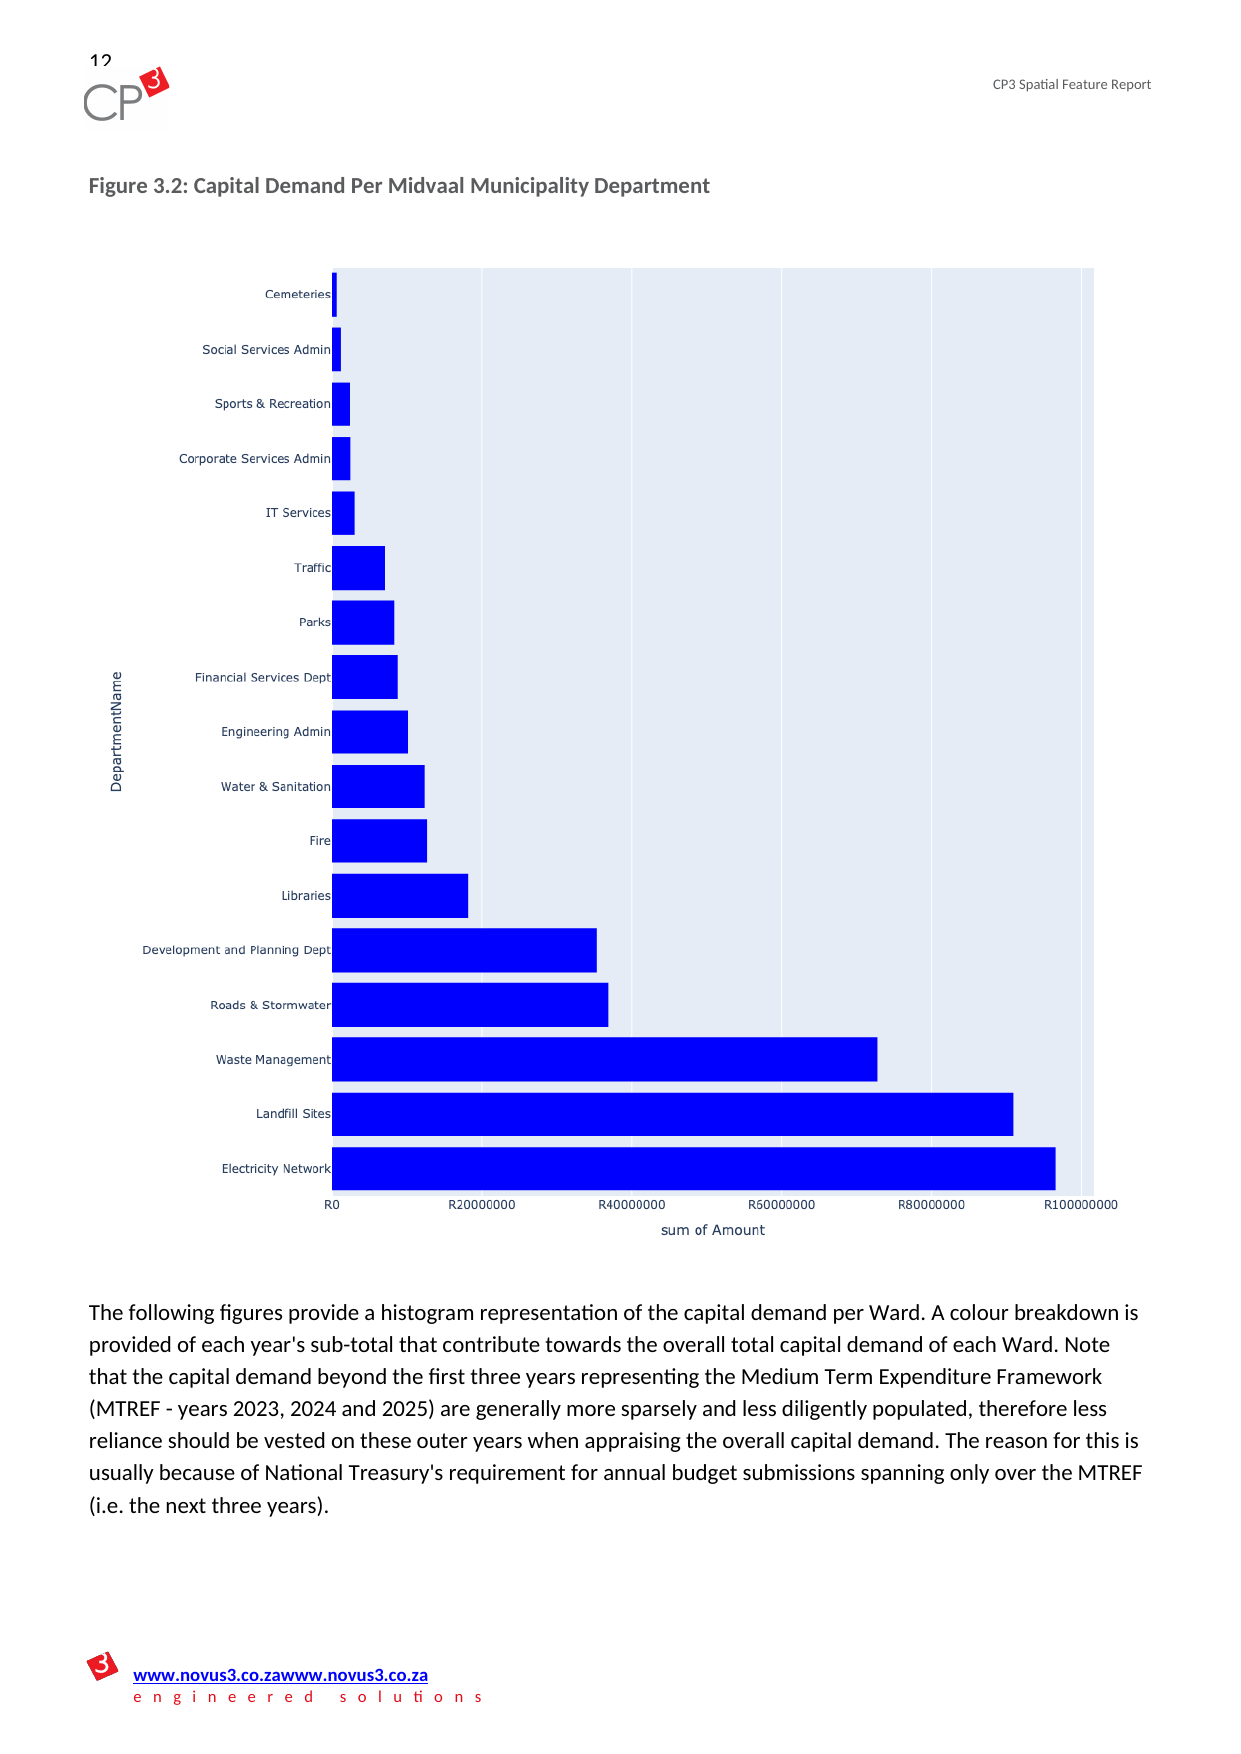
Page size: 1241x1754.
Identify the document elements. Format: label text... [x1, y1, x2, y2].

picture [107, 209, 1171, 1273]
picture [86, 1651, 119, 1681]
text The following figures provide a histogram representation of the capital demand per Ward. A colour breakdown is provided of each year's sub-total that contribute towards the overall total capital demand of each Ward. Note that the capital demand beyond the first three years representing the Medium Term Expenditure Framework (MTREF - years 2023, 2024 and 2025) are generally more sparsely and less diligently populated, therefore less reliance should be vested on these outer years when appraising the overall capital demand. The reason for this is usually because of National Treasury's requirement for annual budget submissions spanning only over the MTREF (i.e. the next three years). [89, 1298, 1152, 1519]
text Figure 3.2: Capital Demand Per Midvaal Municipality Department [89, 171, 1152, 199]
picture [83, 66, 170, 132]
